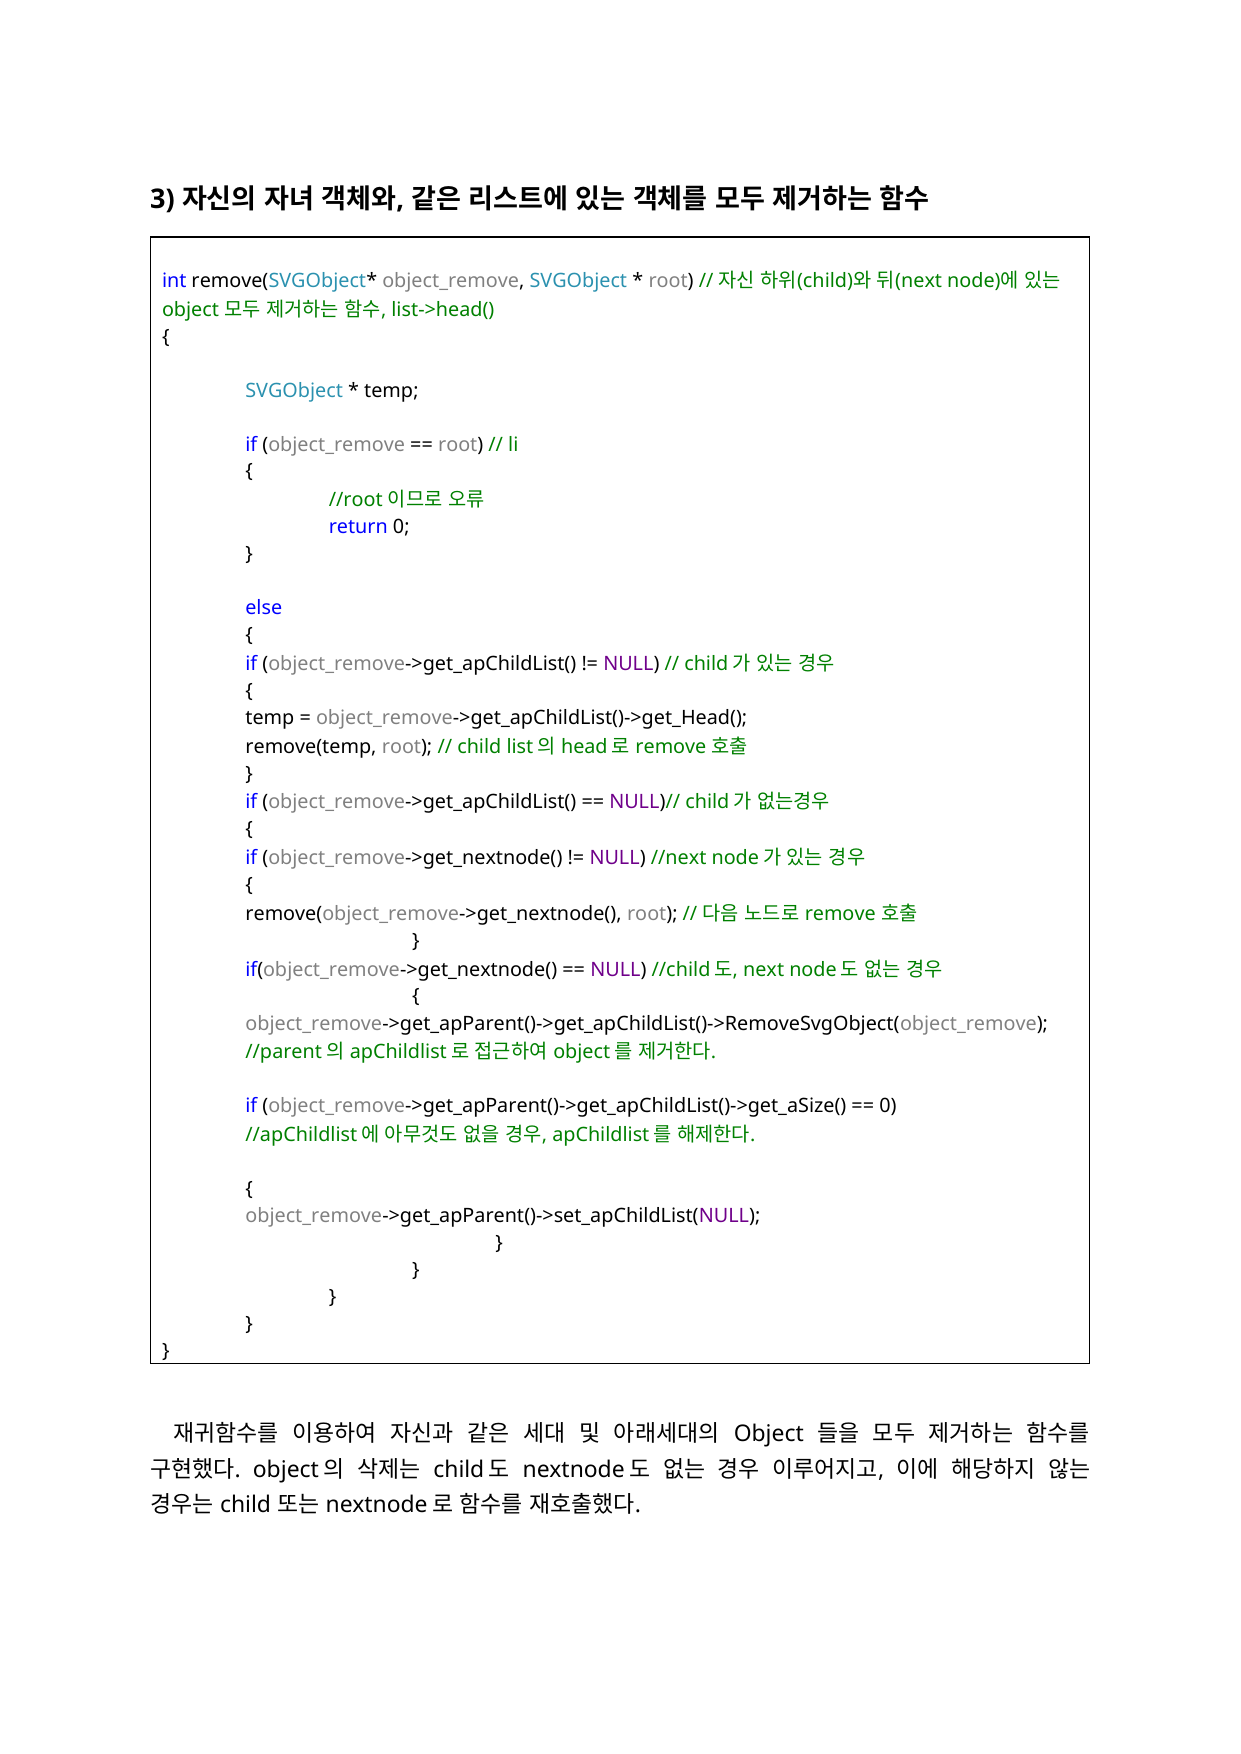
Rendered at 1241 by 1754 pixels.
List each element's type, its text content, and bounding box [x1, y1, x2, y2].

table_header int remove(SVGObject* object_remove, SVGObject * root) // 자신 하위(child)와 뒤(next node)에 있는 object 모두 제거하는 함수, list->head() { SVGObject * temp; if (object_remove == root) // li { //root 이므로 오류 return 0; } else { if (object_remove->get_apChildList() != NULL) // child가 있는 경우 { temp = object_remove->get_apChildList()->get_Head(); remove(temp, root); // child list의 head로 remove 호출 } if (object_remove->get_apChildList() == NULL)// child가 없는경우 { if (object_remove->get_nextnode() != NULL) //next node가 있는 경우 { remove(object_remove->get_nextnode(), root); // 다음 노드로 remove 호출 } if(object_remove->get_nextnode() == NULL) //child도, next node도 없는 경우 { object_remove->get_apParent()->get_apChildList()->RemoveSvgObject(object_remove); //parent의 apChildlist로 접근하여 object를 제거한다. if (object_remove->get_apParent()->get_apChildList()->get_aSize() == 0) //apChildlist에 아무것도 없을 경우, apChildlist를 해제한다. { object_remove->get_apParent()->set_apChildList(NULL); } } } } } [151, 238, 1089, 1363]
text 재귀함수를 이용하여 자신과 같은 세대 및 아래세대의 Object 들을 모두 제거하는 함수를 구현했다. object의 삭제는 child도 nextnode도 없는 경우 이루어지고, 이에 해당하지 않는 경우는 child 또는 nextnode로 함수를 재호출했다. [150, 1414, 1090, 1520]
text 3) 자신의 자녀 객체와, 같은 리스트에 있는 객체를 모두 제거하는 함수 [150, 177, 1090, 217]
